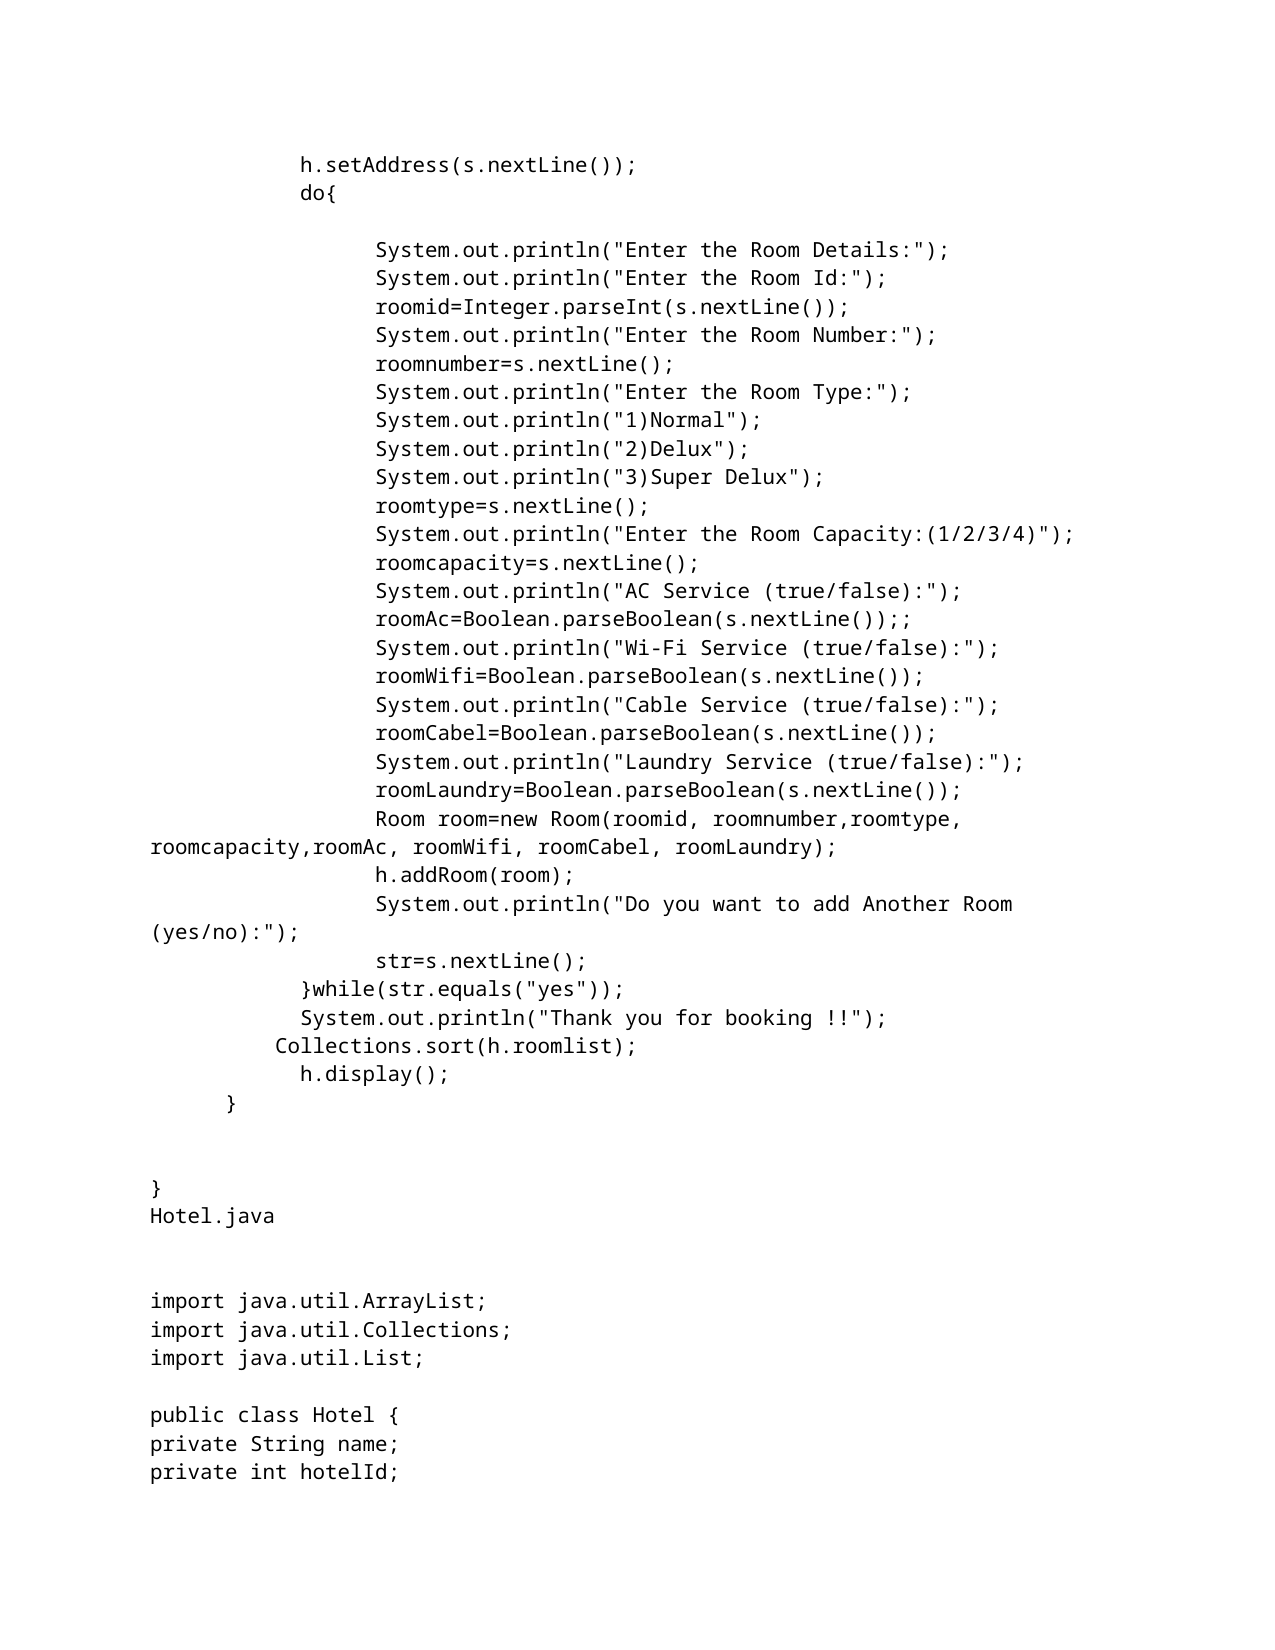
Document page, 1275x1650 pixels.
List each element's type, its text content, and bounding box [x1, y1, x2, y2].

text System.out.println("Enter the Room Type:"); [150, 377, 1125, 406]
text roomid=Integer.parseInt(s.nextLine()); [150, 292, 1125, 320]
text System.out.println("Enter the Room Details:"); [150, 235, 1125, 263]
text System.out.println("2)Delux"); [150, 434, 1125, 462]
text }while(str.equals("yes")); [150, 974, 1125, 1003]
text h.setAddress(s.nextLine()); [150, 150, 1125, 178]
text import java.util.List; [150, 1343, 1125, 1372]
text System.out.println("1)Normal"); [150, 406, 1125, 434]
text roomLaundry=Boolean.parseBoolean(s.nextLine()); [150, 775, 1125, 804]
text roomnumber=s.nextLine(); [150, 349, 1125, 377]
text roomcapacity=s.nextLine(); [150, 548, 1125, 576]
text } [150, 1088, 1125, 1116]
text roomtype=s.nextLine(); [150, 491, 1125, 519]
text roomAc=Boolean.parseBoolean(s.nextLine());; [150, 604, 1125, 633]
text import java.util.Collections; [150, 1315, 1125, 1343]
text h.addRoom(room); [150, 861, 1125, 889]
text import java.util.ArrayList; [150, 1287, 1125, 1315]
text System.out.println("AC Service (true/false):"); [150, 576, 1125, 604]
text do{ [150, 178, 1125, 207]
text str=s.nextLine(); [150, 946, 1125, 974]
text h.display(); [150, 1059, 1125, 1088]
text System.out.println("Cable Service (true/false):"); [150, 690, 1125, 718]
text System.out.println("Enter the Room Number:"); [150, 320, 1125, 349]
text System.out.println("Enter the Room Id:"); [150, 263, 1125, 292]
text System.out.println("3)Super Delux"); [150, 462, 1125, 491]
text System.out.println("Wi-Fi Service (true/false):"); [150, 633, 1125, 661]
text System.out.println("Laundry Service (true/false):"); [150, 747, 1125, 775]
text } [150, 1173, 1125, 1201]
text roomWifi=Boolean.parseBoolean(s.nextLine()); [150, 661, 1125, 690]
text roomCabel=Boolean.parseBoolean(s.nextLine()); [150, 718, 1125, 747]
text private String name; [150, 1429, 1125, 1457]
text Collections.sort(h.roomlist); [150, 1031, 1125, 1059]
text System.out.println("Enter the Room Capacity:(1/2/3/4)"); [150, 519, 1125, 548]
text public class Hotel { [150, 1400, 1125, 1429]
text Hotel.java [150, 1201, 1125, 1230]
text System.out.println("Do you want to add Another Room (yes/no):"); [150, 889, 1125, 946]
text private int hotelId; [150, 1457, 1125, 1486]
text System.out.println("Thank you for booking !!"); [150, 1003, 1125, 1031]
text Room room=new Room(roomid, roomnumber,roomtype, roomcapacity,roomAc, roomWifi, roomCabel, roomLaundry); [150, 804, 1125, 861]
